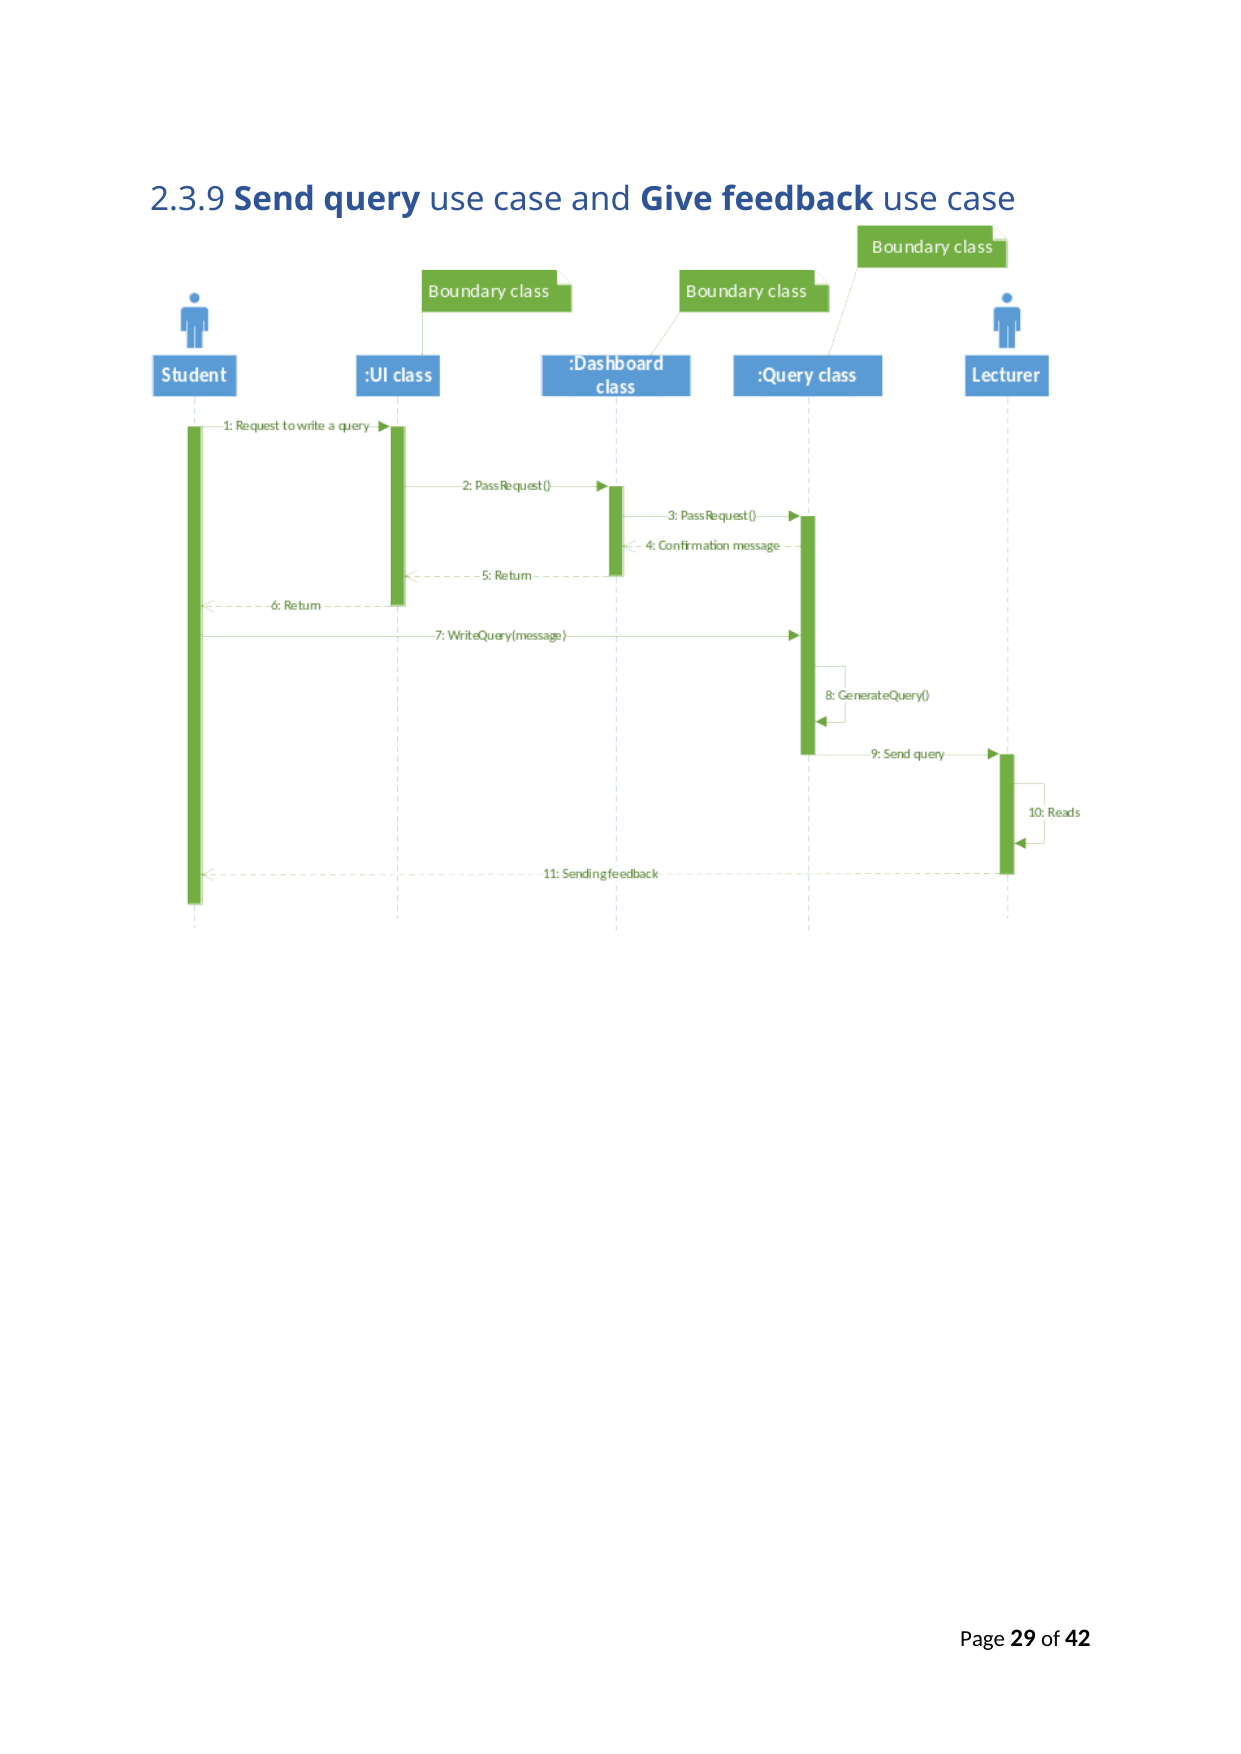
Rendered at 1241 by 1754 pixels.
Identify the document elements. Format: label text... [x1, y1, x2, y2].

subtitle 2.3.9 Send query use case and Give feedback use case [150, 175, 1090, 220]
